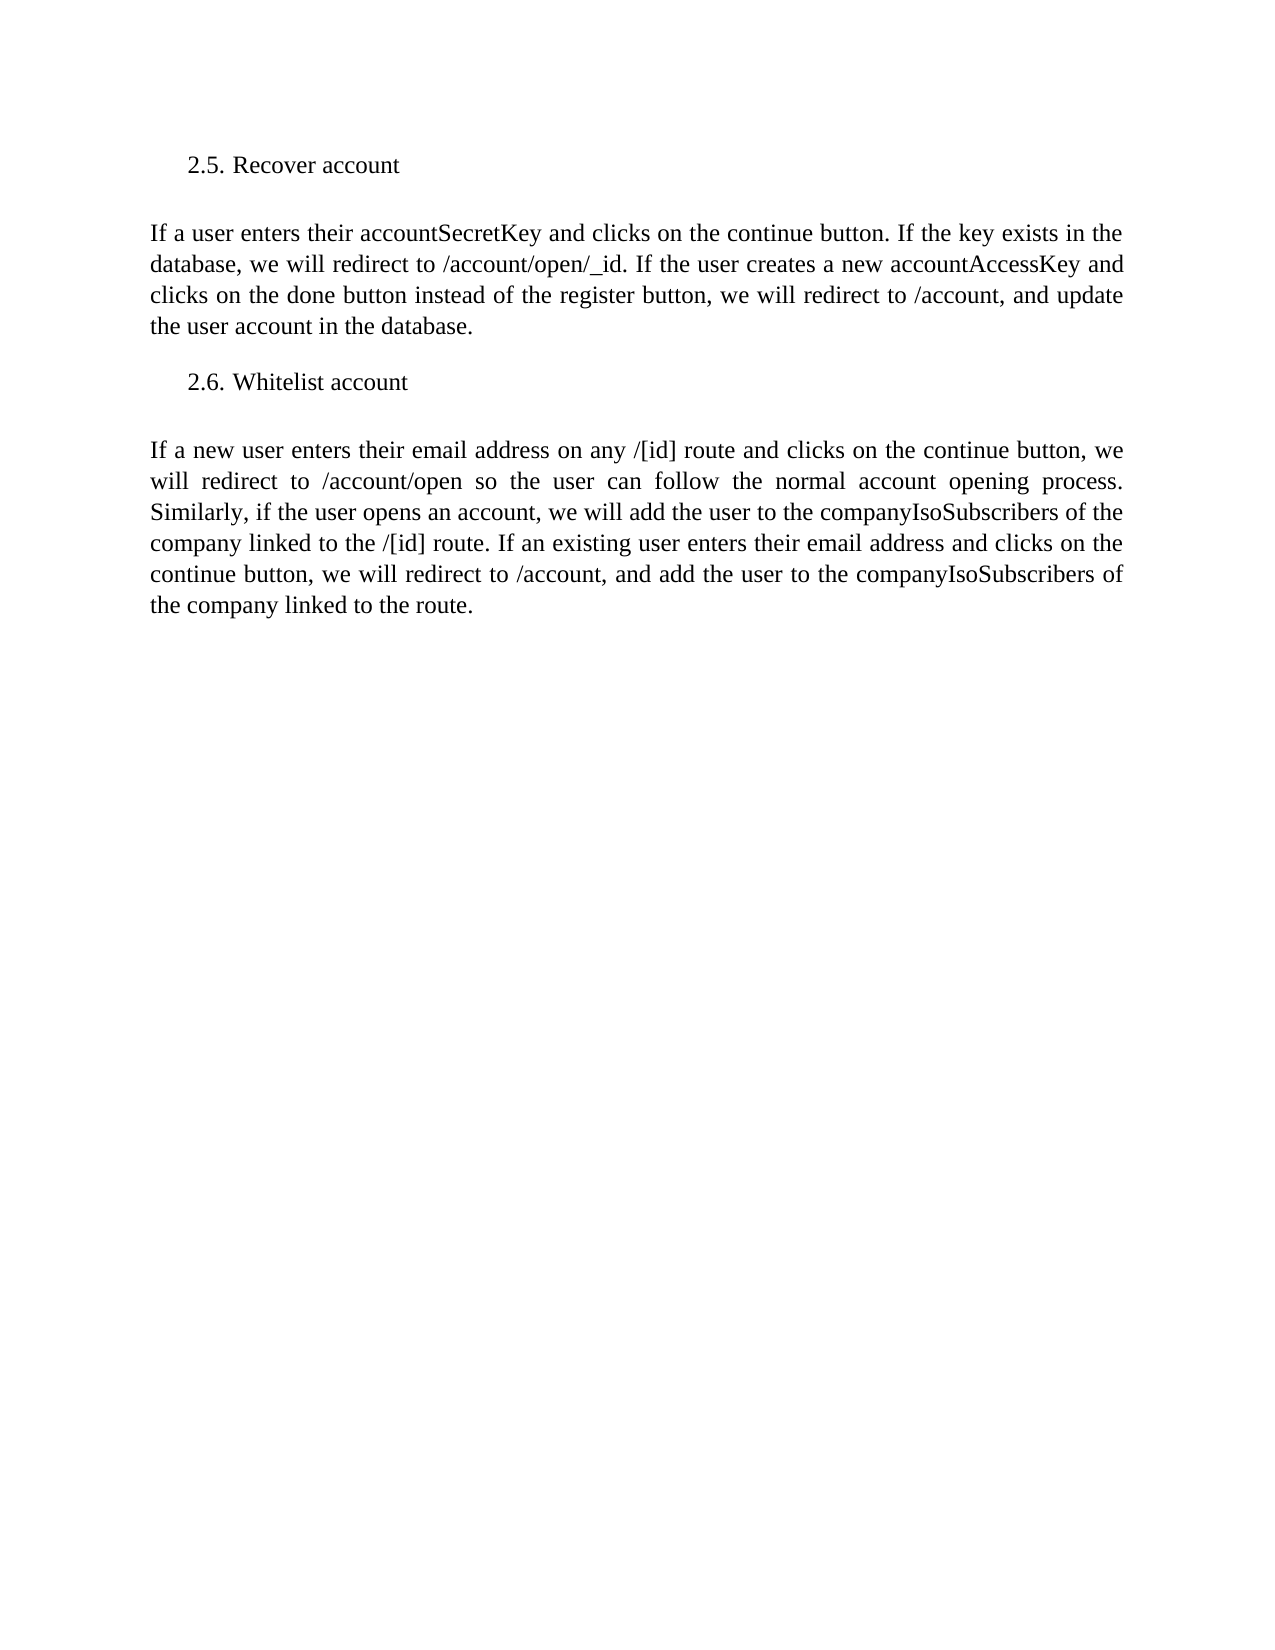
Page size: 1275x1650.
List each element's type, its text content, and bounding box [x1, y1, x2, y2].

text Whitelist account [187, 367, 1125, 396]
text If a user enters their accountSecretKey and clicks on the continue button. If the key exists in the database, we will redirect to /account/open/_id. If the user creates a new accountAccessKey and clicks on the done button instead of the register button, we will redirect to /account, and update the user account in the database. [150, 218, 1125, 340]
text If a new user enters their email address on any /[id] route and clicks on the continue button, we will redirect to /account/open so the user can follow the normal account opening process. Similarly, if the user opens an account, we will add the user to the companyIsoSubscribers of the company linked to the /[id] route. If an existing user enters their email address and clicks on the continue button, we will redirect to /account, and add the user to the companyIsoSubscribers of the company linked to the route. [150, 435, 1125, 619]
text Recover account [187, 150, 1125, 179]
